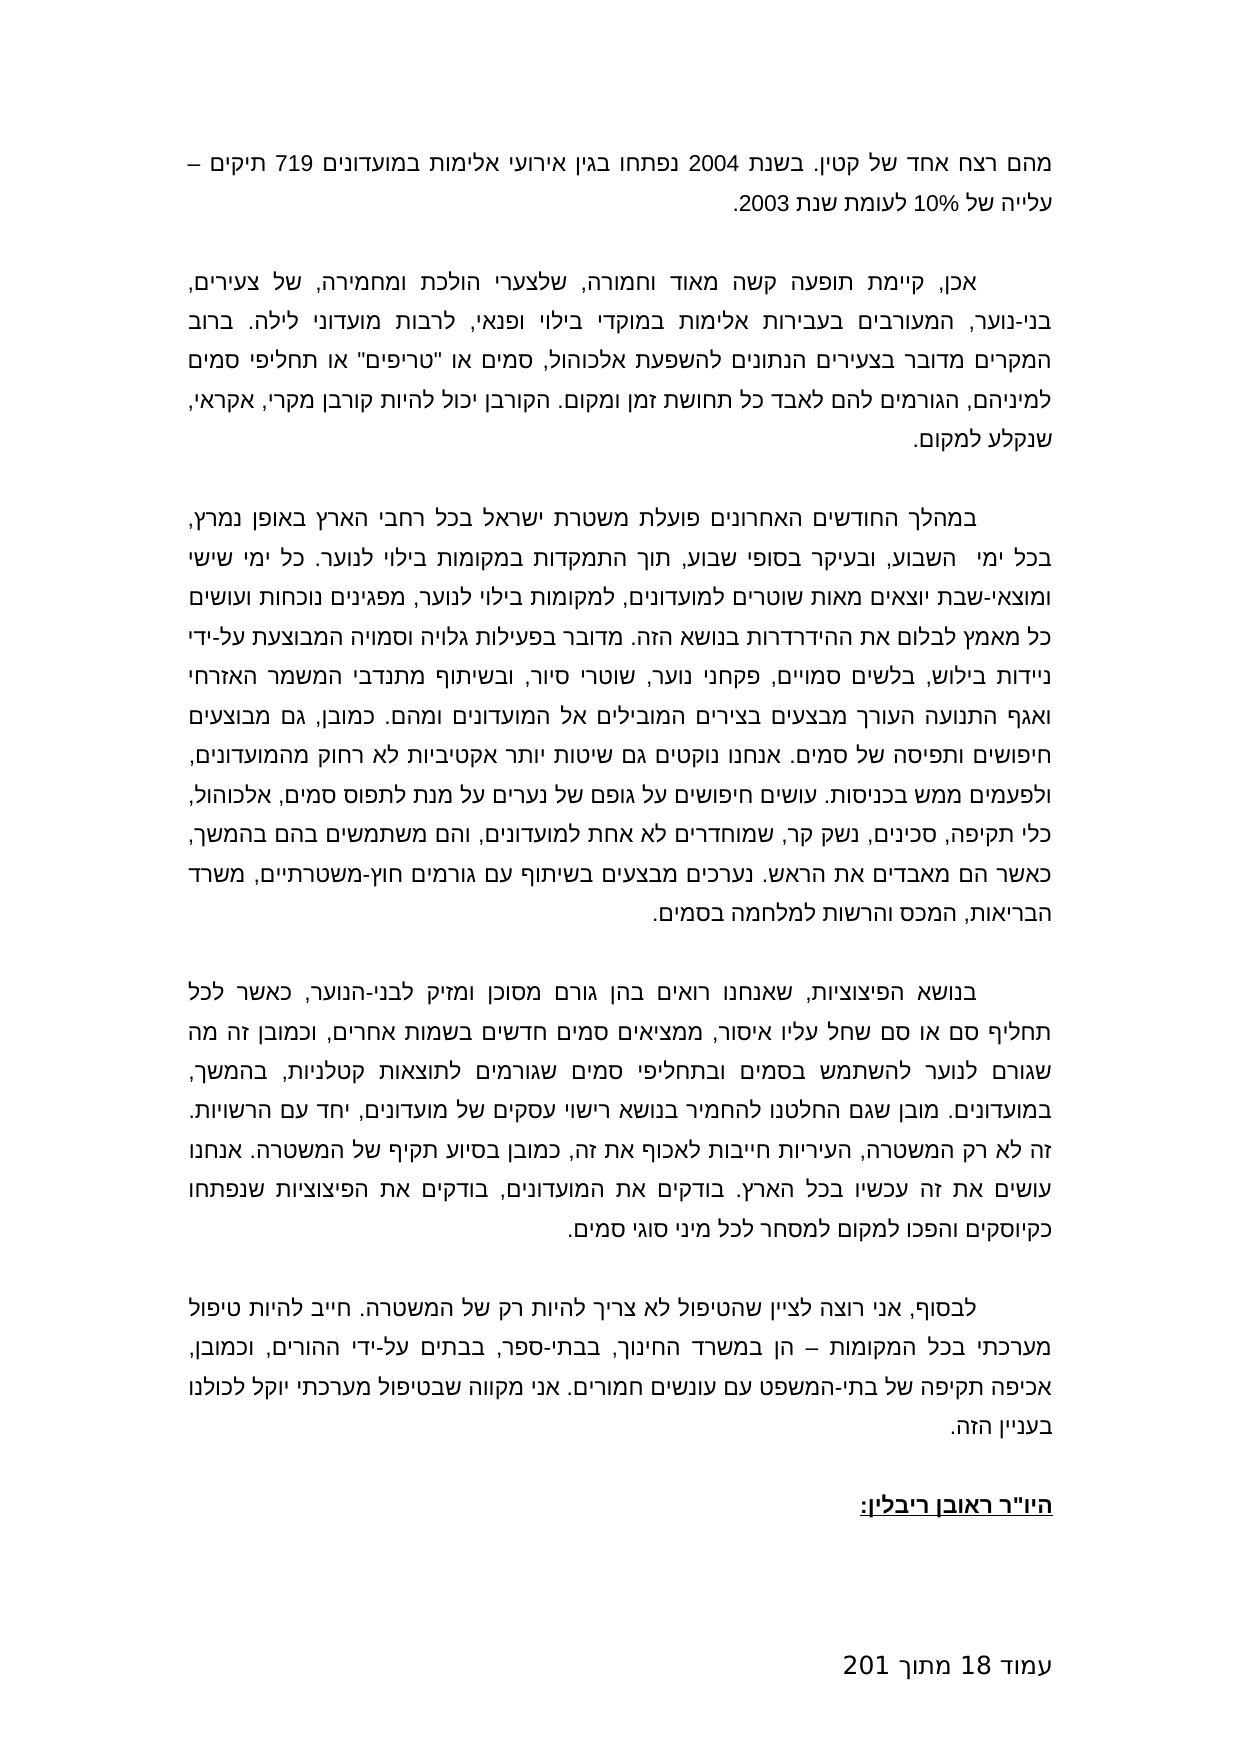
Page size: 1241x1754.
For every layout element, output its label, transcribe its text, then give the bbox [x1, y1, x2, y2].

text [187, 150, 1053, 216]
text לבסוף, אני רוצה לציין שהטיפול לא צריך להיות רק של המשטרה. חייב להיות טיפול מערכתי בכל המקומות – הן במשרד החינוך, בבתי-ספר, בבתים על-ידי ההורים, וכמובן, אכיפה תקיפה של בתי-המשפט עם עונשים חמורים. אני מקווה שבטיפול מערכתי יוקל לכולנו בעניין הזה. [187, 1295, 1053, 1440]
text אכן, קיימת תופעה קשה מאוד וחמורה, שלצערי הולכת ומחמירה, של צעירים, בני-נוער, המעורבים בעבירות אלימות במוקדי בילוי ופנאי, לרבות מועדוני לילה. ברוב המקרים מדובר בצעירים הנתונים להשפעת אלכוהול, סמים או "טריפים" או תחליפי סמים למיניהם, הגורמים להם לאבד כל תחושת זמן ומקום. הקורבן יכול להיות קורבן מקרי, אקראי, שנקלע למקום. [187, 268, 1053, 453]
text בנושא הפיצוציות, שאנחנו רואים בהן גורם מסוכן ומזיק לבני-הנוער, כאשר לכל תחליף סם או סם שחל עליו איסור, ממציאים סמים חדשים בשמות אחרים, וכמובן זה מה שגורם לנוער להשתמש בסמים ובתחליפי סמים שגורמים לתוצאות קטלניות, בהמשך, במועדונים. מובן שגם החלטנו להחמיר בנושא רישוי עסקים של מועדונים, יחד עם הרשויות. זה לא רק המשטרה, העיריות חייבות לאכוף את זה, כמובן בסיוע תקיף של המשטרה. אנחנו עושים את זה עכשיו בכל הארץ. בודקים את המועדונים, בודקים את הפיצוציות שנפתחו כקיוסקים והפכו למקום למסחר לכל מיני סוגי סמים. [187, 979, 1053, 1242]
text היו"ר ראובן ריבלין: [187, 1492, 1053, 1519]
text במהלך החודשים האחרונים פועלת משטרת ישראל בכל רחבי הארץ באופן נמרץ, בכל ימי השבוע, ובעיקר בסופי שבוע, תוך התמקדות במקומות בילוי לנוער. כל ימי שישי ומוצאי-שבת יוצאים מאות שוטרים למועדונים, למקומות בילוי לנוער, מפגינים נוכחות ועושים כל מאמץ לבלום את ההידרדרות בנושא הזה. מדובר בפעילות גלויה וסמויה המבוצעת על-ידי ניידות בילוש, בלשים סמויים, פקחני נוער, שוטרי סיור, ובשיתוף מתנדבי המשמר האזרחי ואגף התנועה העורך מבצעים בצירים המובילים אל המועדונים ומהם. כמובן, גם מבוצעים חיפושים ותפיסה של סמים. אנחנו נוקטים גם שיטות יותר אקטיביות לא רחוק מהמועדונים, ולפעמים ממש בכניסות. עושים חיפושים על גופם של נערים על מנת לתפוס סמים, אלכוהול, כלי תקיפה, סכינים, נשק קר, שמוחדרים לא אחת למועדונים, והם משתמשים בהם בהמשך, כאשר הם מאבדים את הראש. נערכים מבצעים בשיתוף עם גורמים חוץ-משטרתיים, משרד הבריאות, המכס והרשות למלחמה בסמים. [187, 505, 1053, 926]
